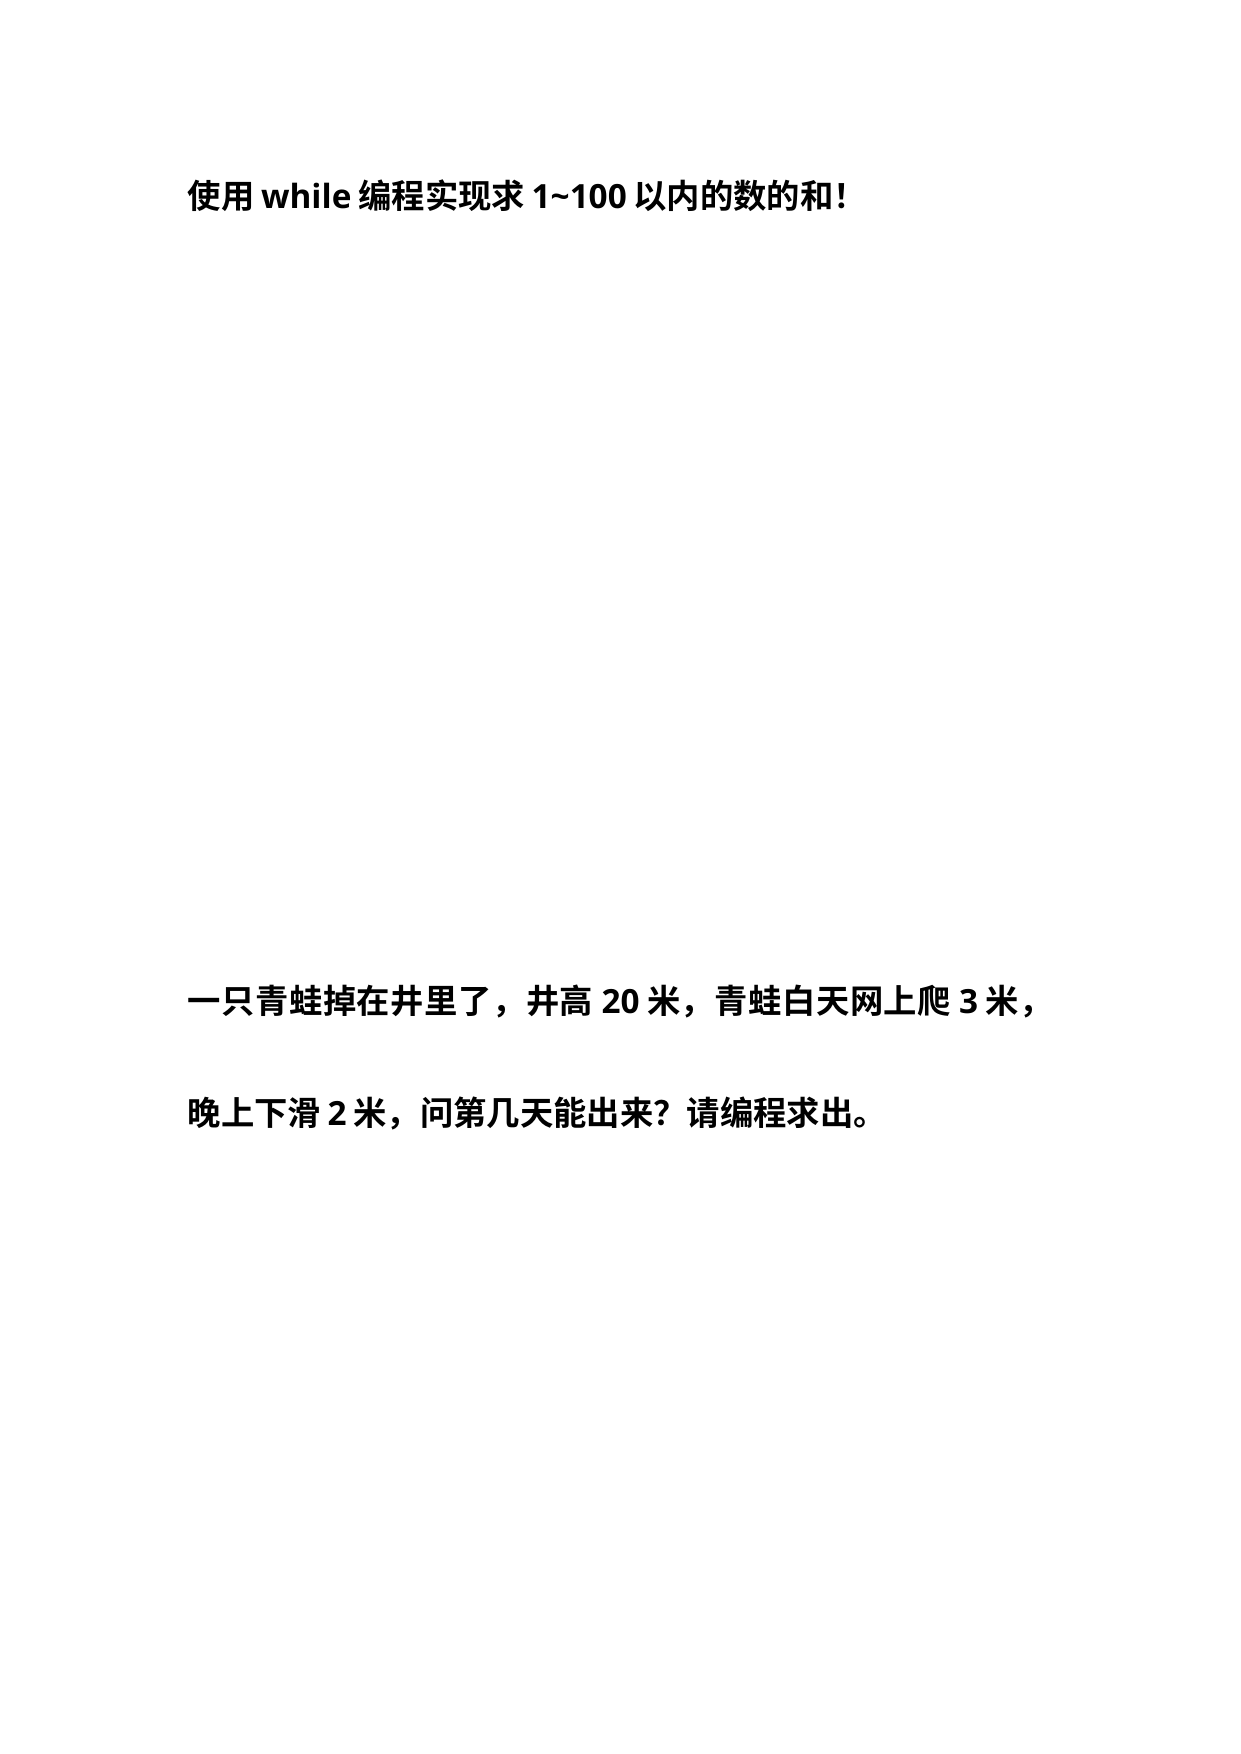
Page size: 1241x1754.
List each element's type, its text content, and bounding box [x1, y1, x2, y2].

subtitle 使用while编程实现求1~100以内的数的和！ [187, 162, 1053, 227]
subtitle 一只青蛙掉在井里了，井高20米，青蛙白天网上爬3米，晚上下滑2米，问第几天能出来？请编程求出。 [187, 966, 1053, 1144]
